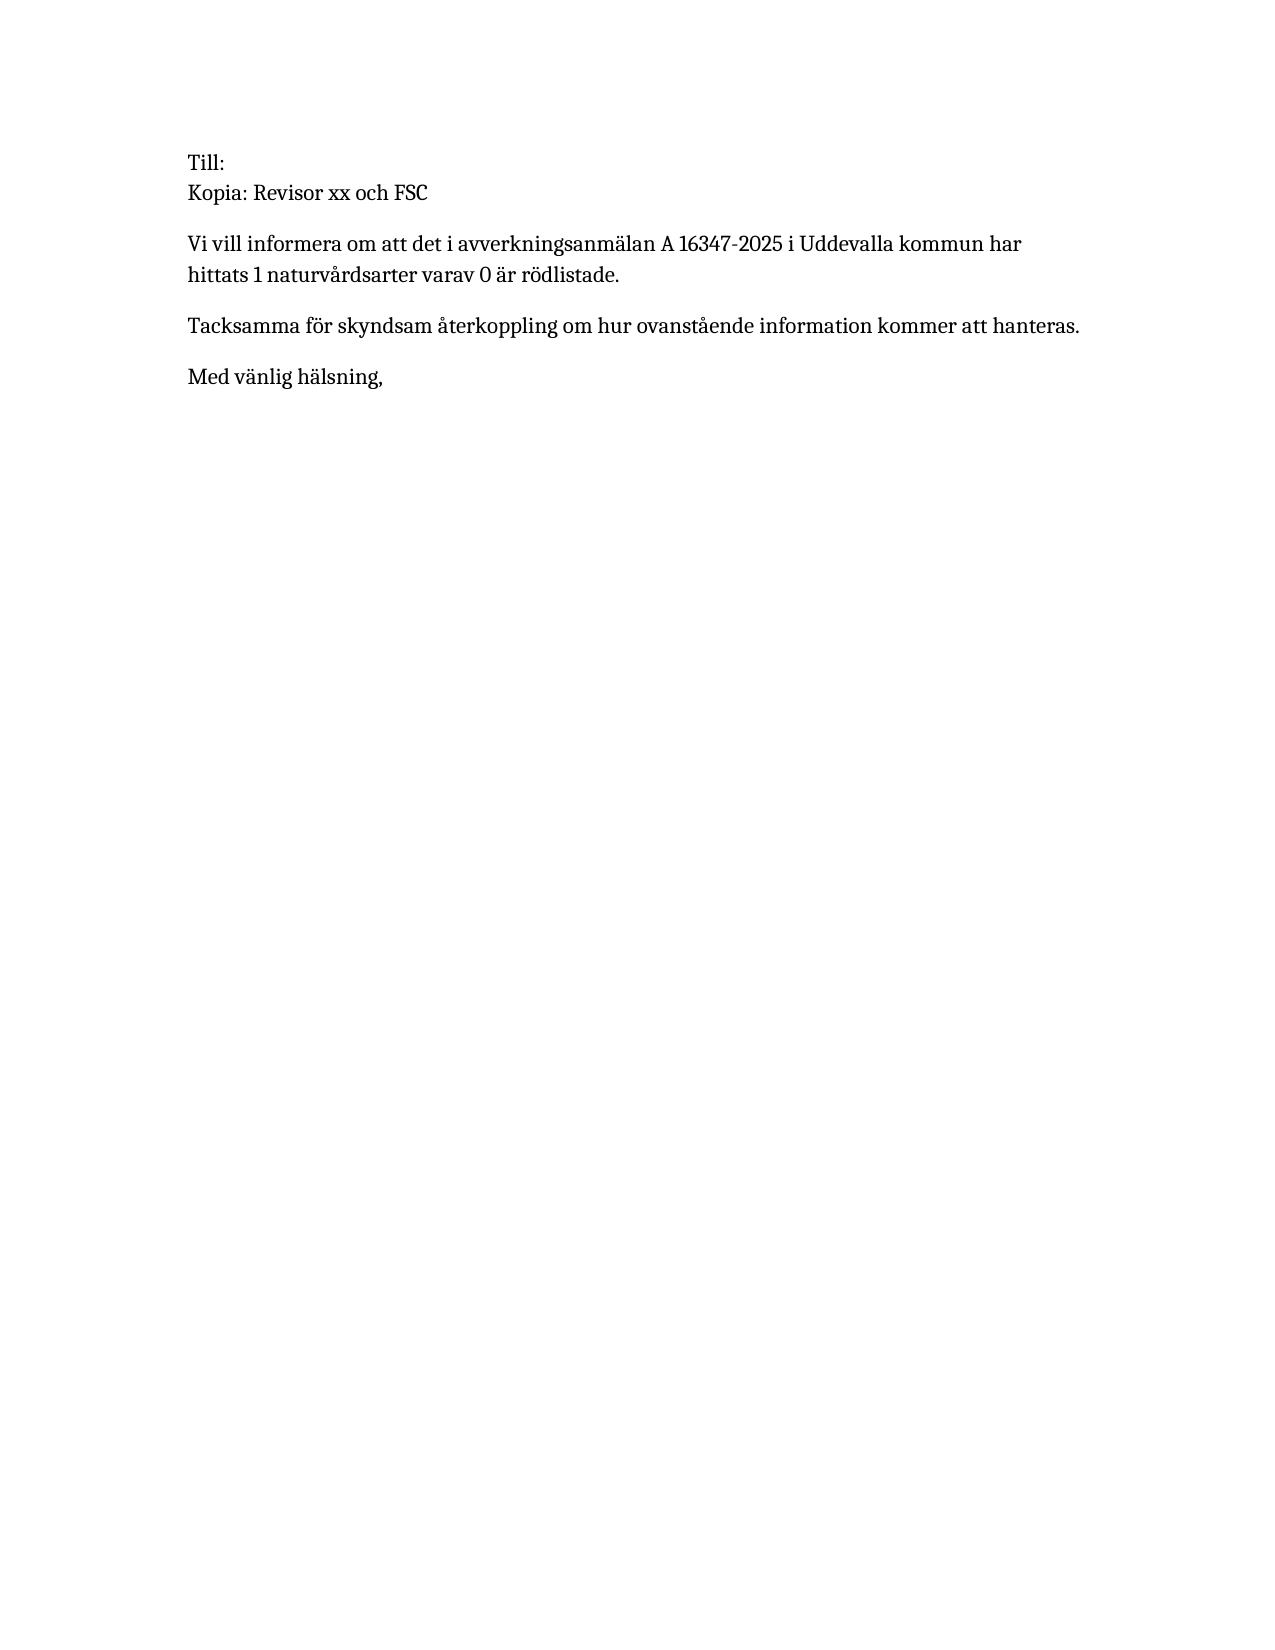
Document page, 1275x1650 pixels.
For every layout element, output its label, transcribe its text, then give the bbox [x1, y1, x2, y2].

text Med vänlig hälsning, [187, 363, 1087, 420]
text Tacksamma för skyndsam återkoppling om hur ovanstående information kommer att hanteras. [187, 312, 1087, 339]
text Till: Kopia: Revisor xx och FSC [187, 150, 1087, 207]
text Vi vill informera om att det i avverkningsanmälan A 16347-2025 i Uddevalla kommun har hittats 1 naturvårdsarter varav 0 är rödlistade. [187, 231, 1087, 288]
